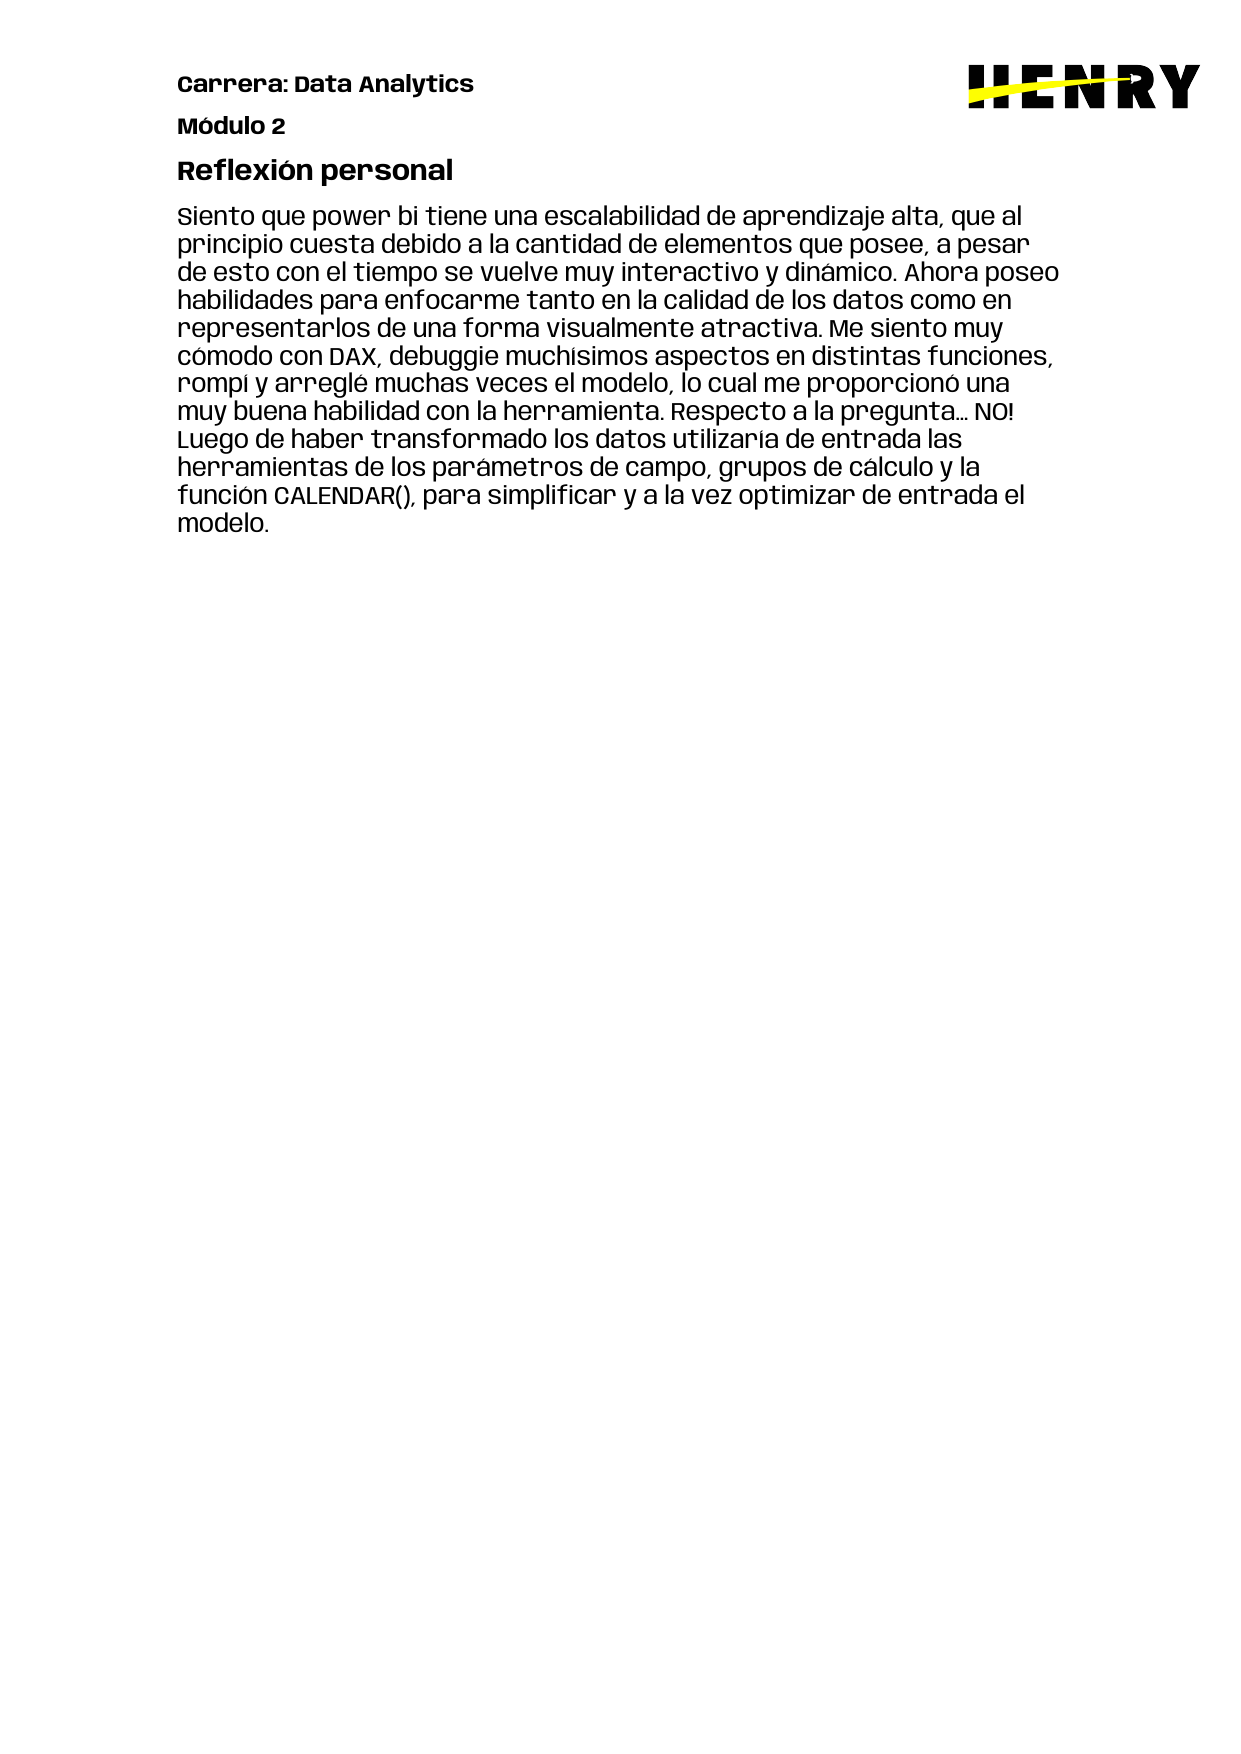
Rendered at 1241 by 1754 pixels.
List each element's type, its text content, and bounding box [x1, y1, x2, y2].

subtitle Siento que power bi tiene una escalabilidad de aprendizaje alta, que al principio cuesta debido a la cantidad de elementos que posee, a pesar de esto con el tiempo se vuelve muy interactivo y dinámico. Ahora poseo habilidades para enfocarme tanto en la calidad de los datos como en representarlos de una forma visualmente atractiva. Me siento muy cómodo con DAX, debuggie muchísimos aspectos en distintas funciones, rompí y arreglé muchas veces el modelo, lo cual me proporcionó una muy buena habilidad con la herramienta. Respecto a la pregunta… NO! Luego de haber transformado los datos utilizaría de entrada las herramientas de los parámetros de campo, grupos de cálculo y la función CALENDAR(), para simplificar y a la vez optimizar de entrada el modelo. [177, 205, 1063, 538]
picture [949, 30, 1232, 140]
subtitle Reflexión personal [177, 158, 1063, 187]
